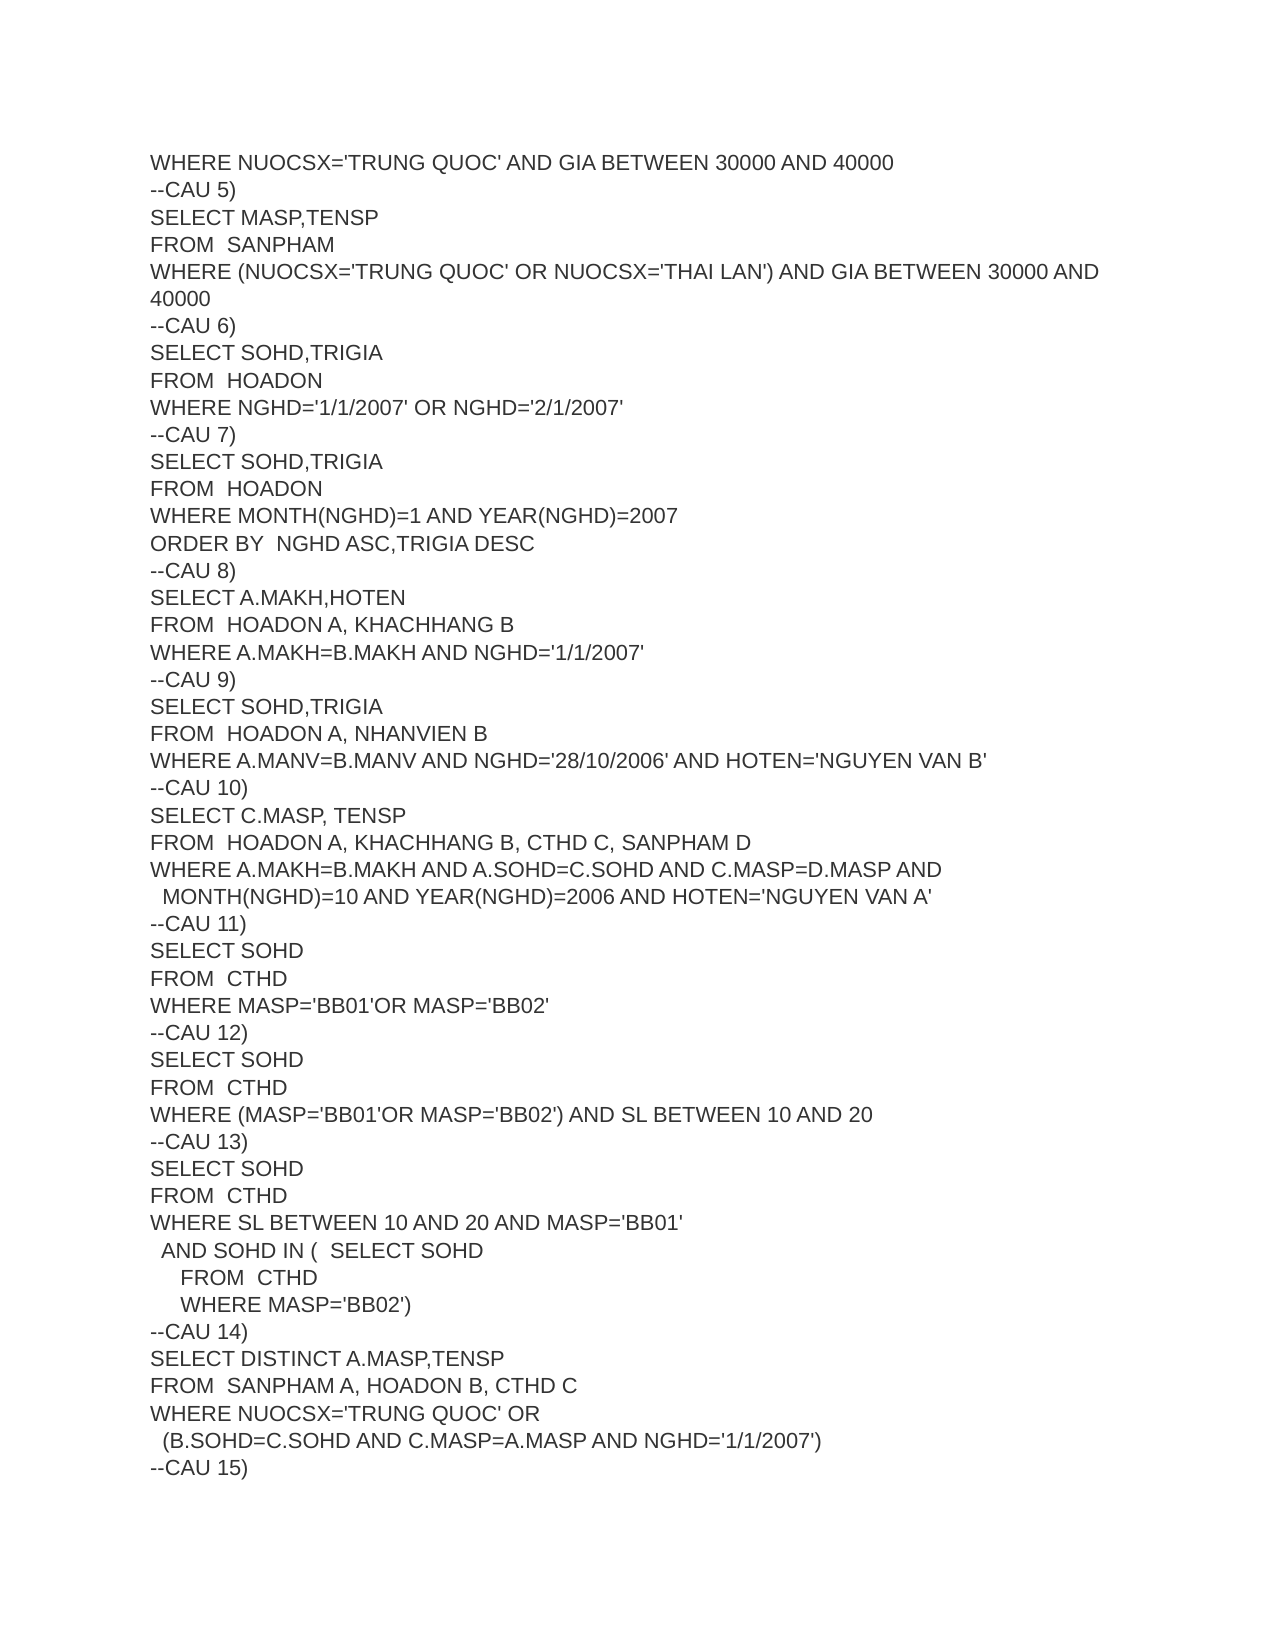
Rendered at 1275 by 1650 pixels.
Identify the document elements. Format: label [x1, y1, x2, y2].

text [150, 150, 1125, 1480]
